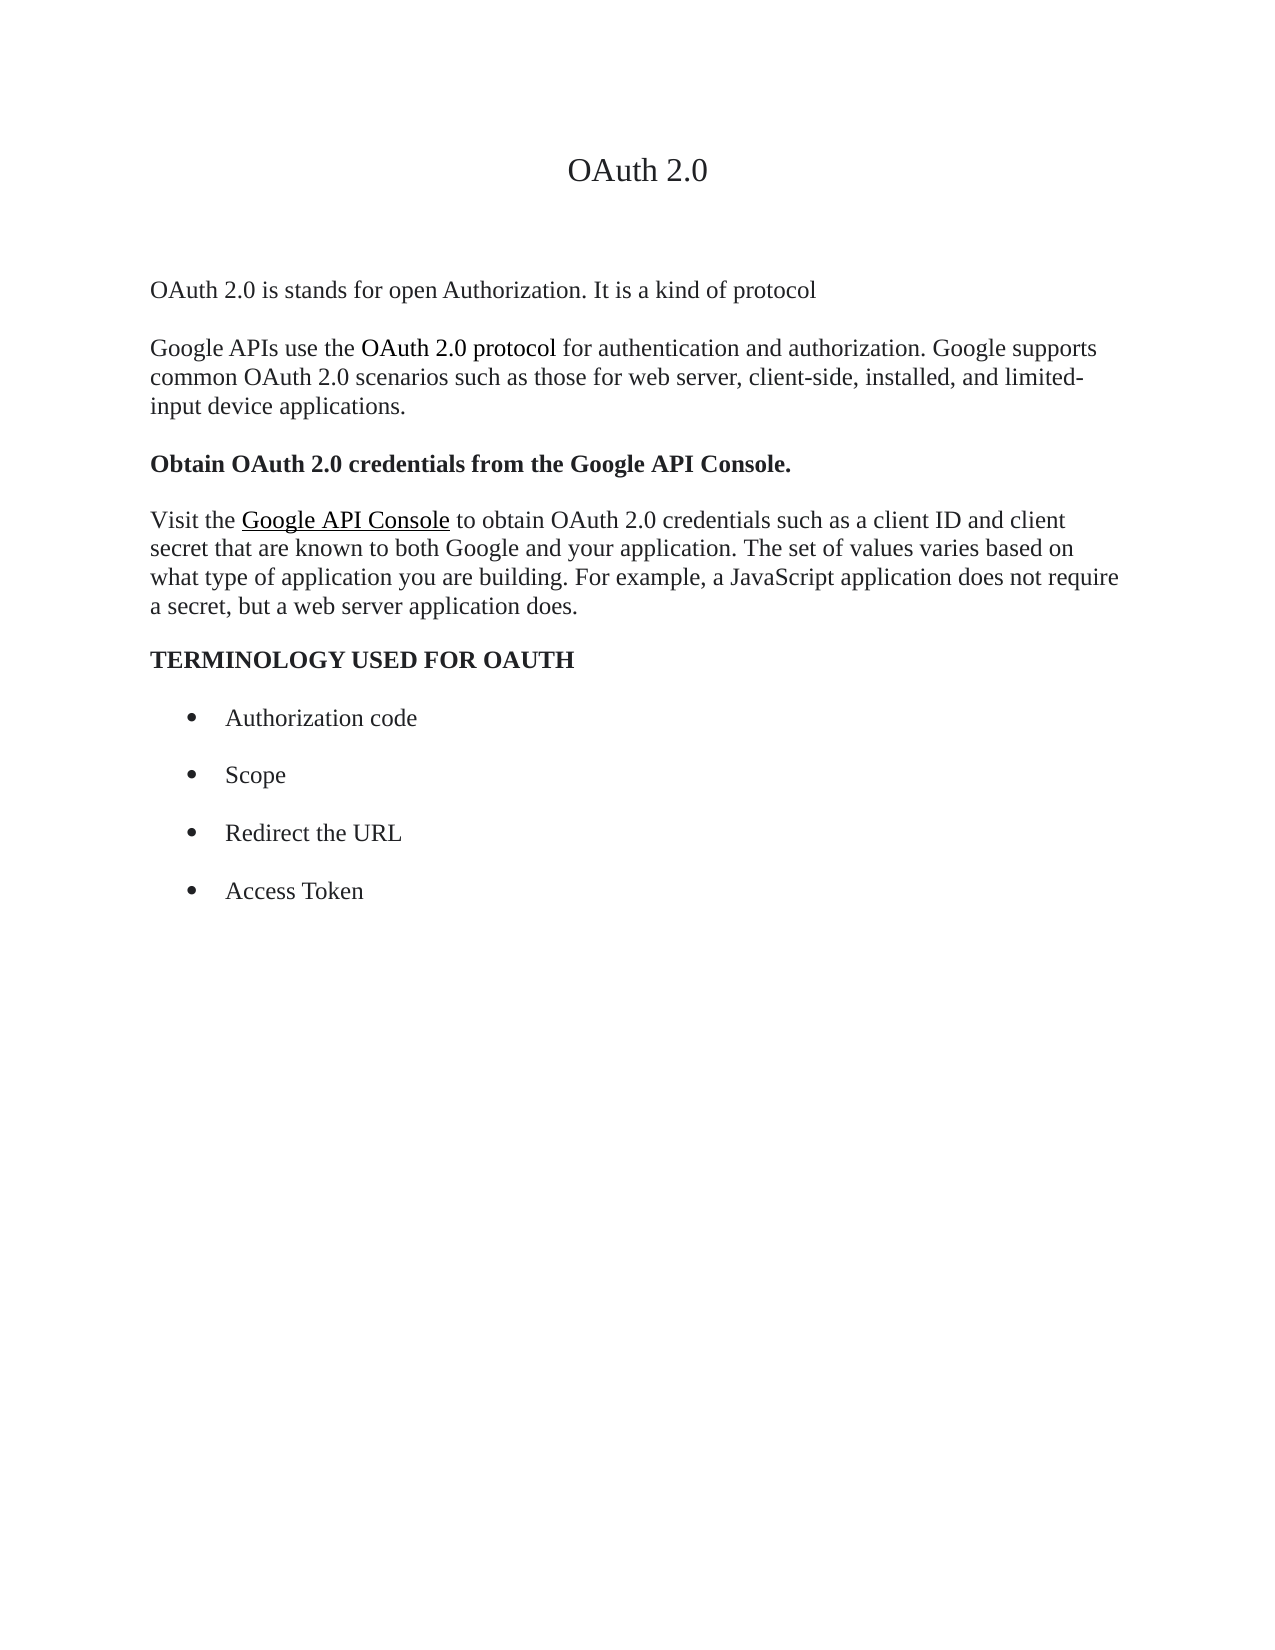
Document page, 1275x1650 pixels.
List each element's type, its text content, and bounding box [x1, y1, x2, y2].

subtitle Authorization code [187, 703, 1125, 731]
subtitle TERMINOLOGY USED FOR OAUTH [150, 645, 1125, 673]
subtitle Access Token [187, 876, 1125, 905]
subtitle Scope [187, 761, 1125, 789]
subtitle Redirect the URL [187, 818, 1125, 847]
subtitle Obtain OAuth 2.0 credentials from the Google API Console. [150, 449, 1187, 477]
subtitle Google APIs use the OAuth 2.0 protocol for authentication and authorization. Google supports common OAuth 2.0 scenarios such as those for web server, client-side, installed, and limited-input device applications. [406, 333, 1125, 419]
text Visit the Google API Console to obtain OAuth 2.0 credentials such as a client ID and client secret that are known to both Google and your application. The set of values varies based on what type of application you are building. For example, a JavaScript application does not require a secret, but a web server application does. [150, 505, 1125, 620]
text OAuth 2.0 [150, 150, 1125, 188]
subtitle OAuth 2.0 is stands for open Authorization. It is a kind of protocol [150, 275, 1125, 304]
